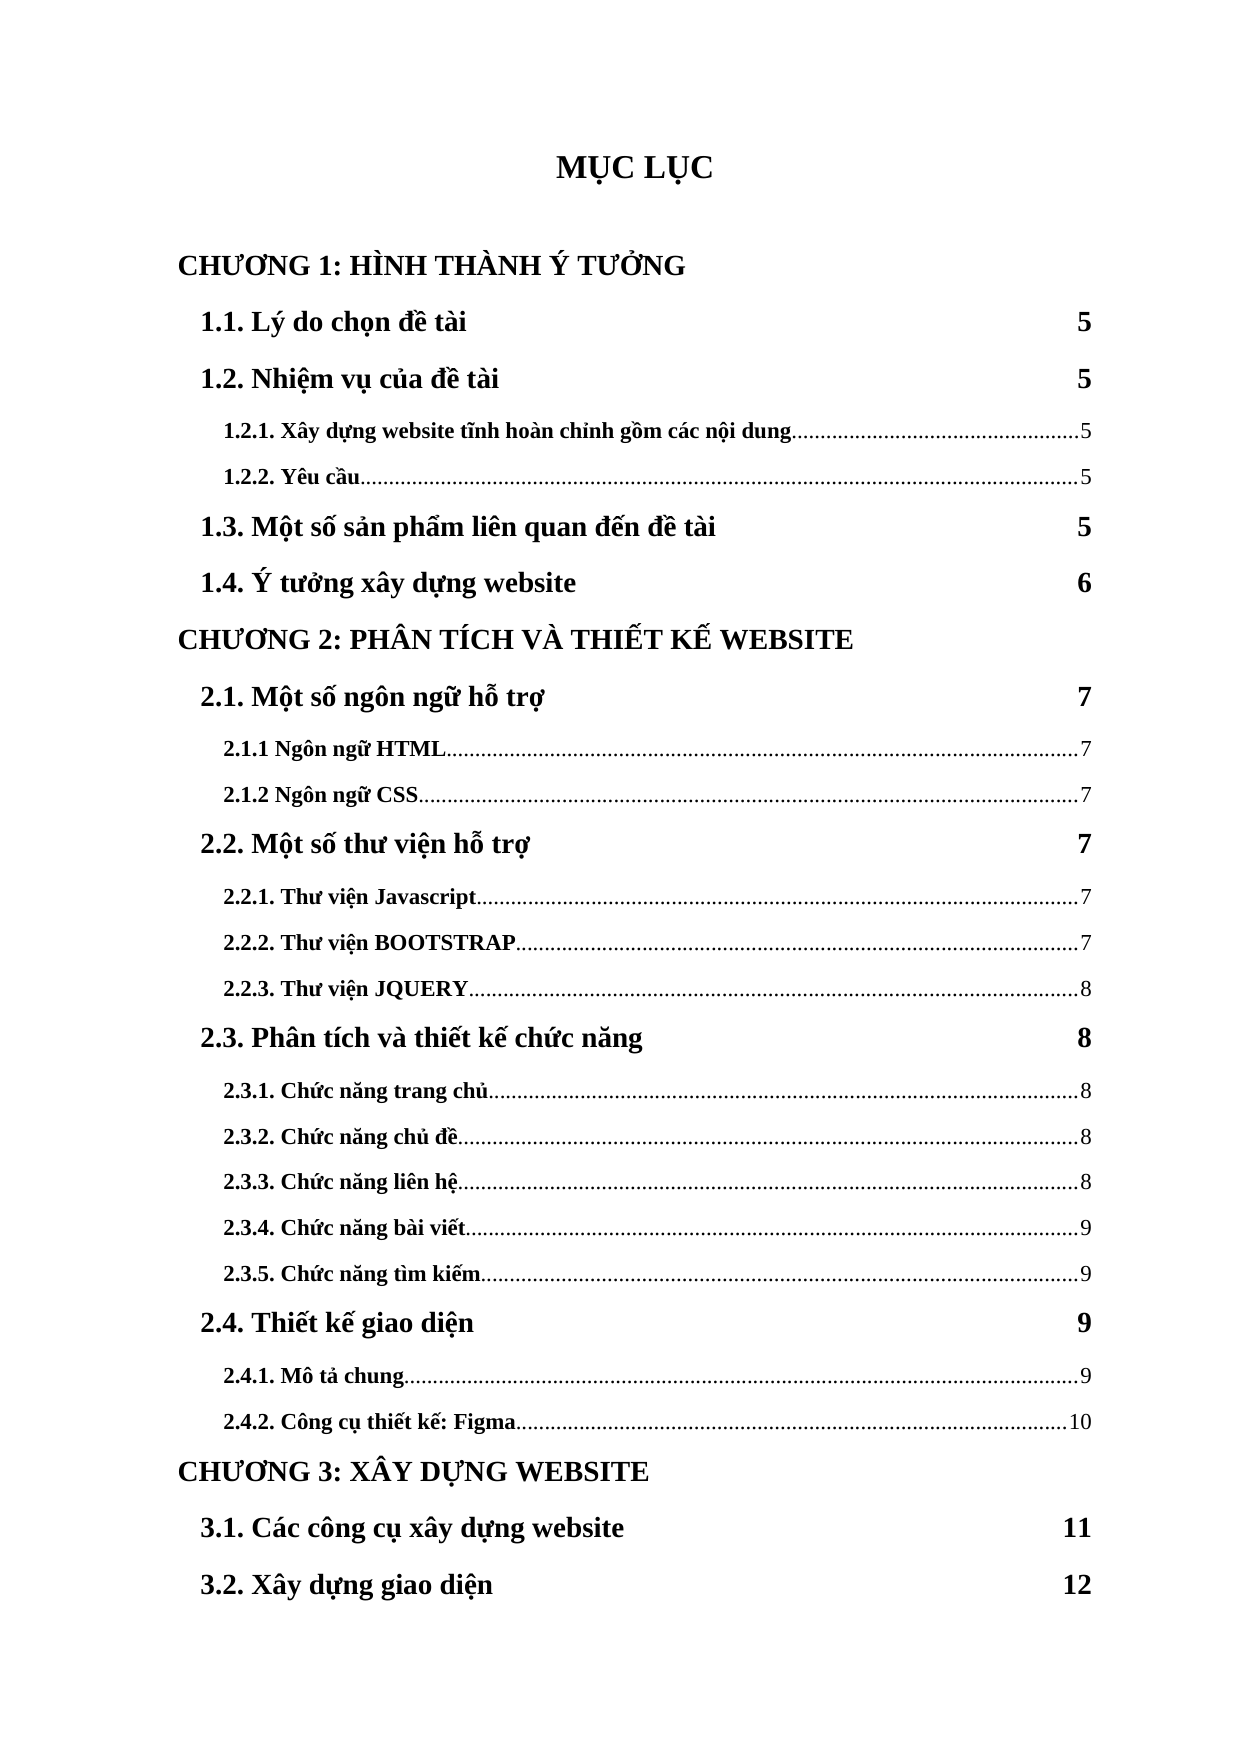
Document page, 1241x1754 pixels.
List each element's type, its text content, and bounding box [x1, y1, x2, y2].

text MỤC LỤC [177, 148, 1092, 186]
